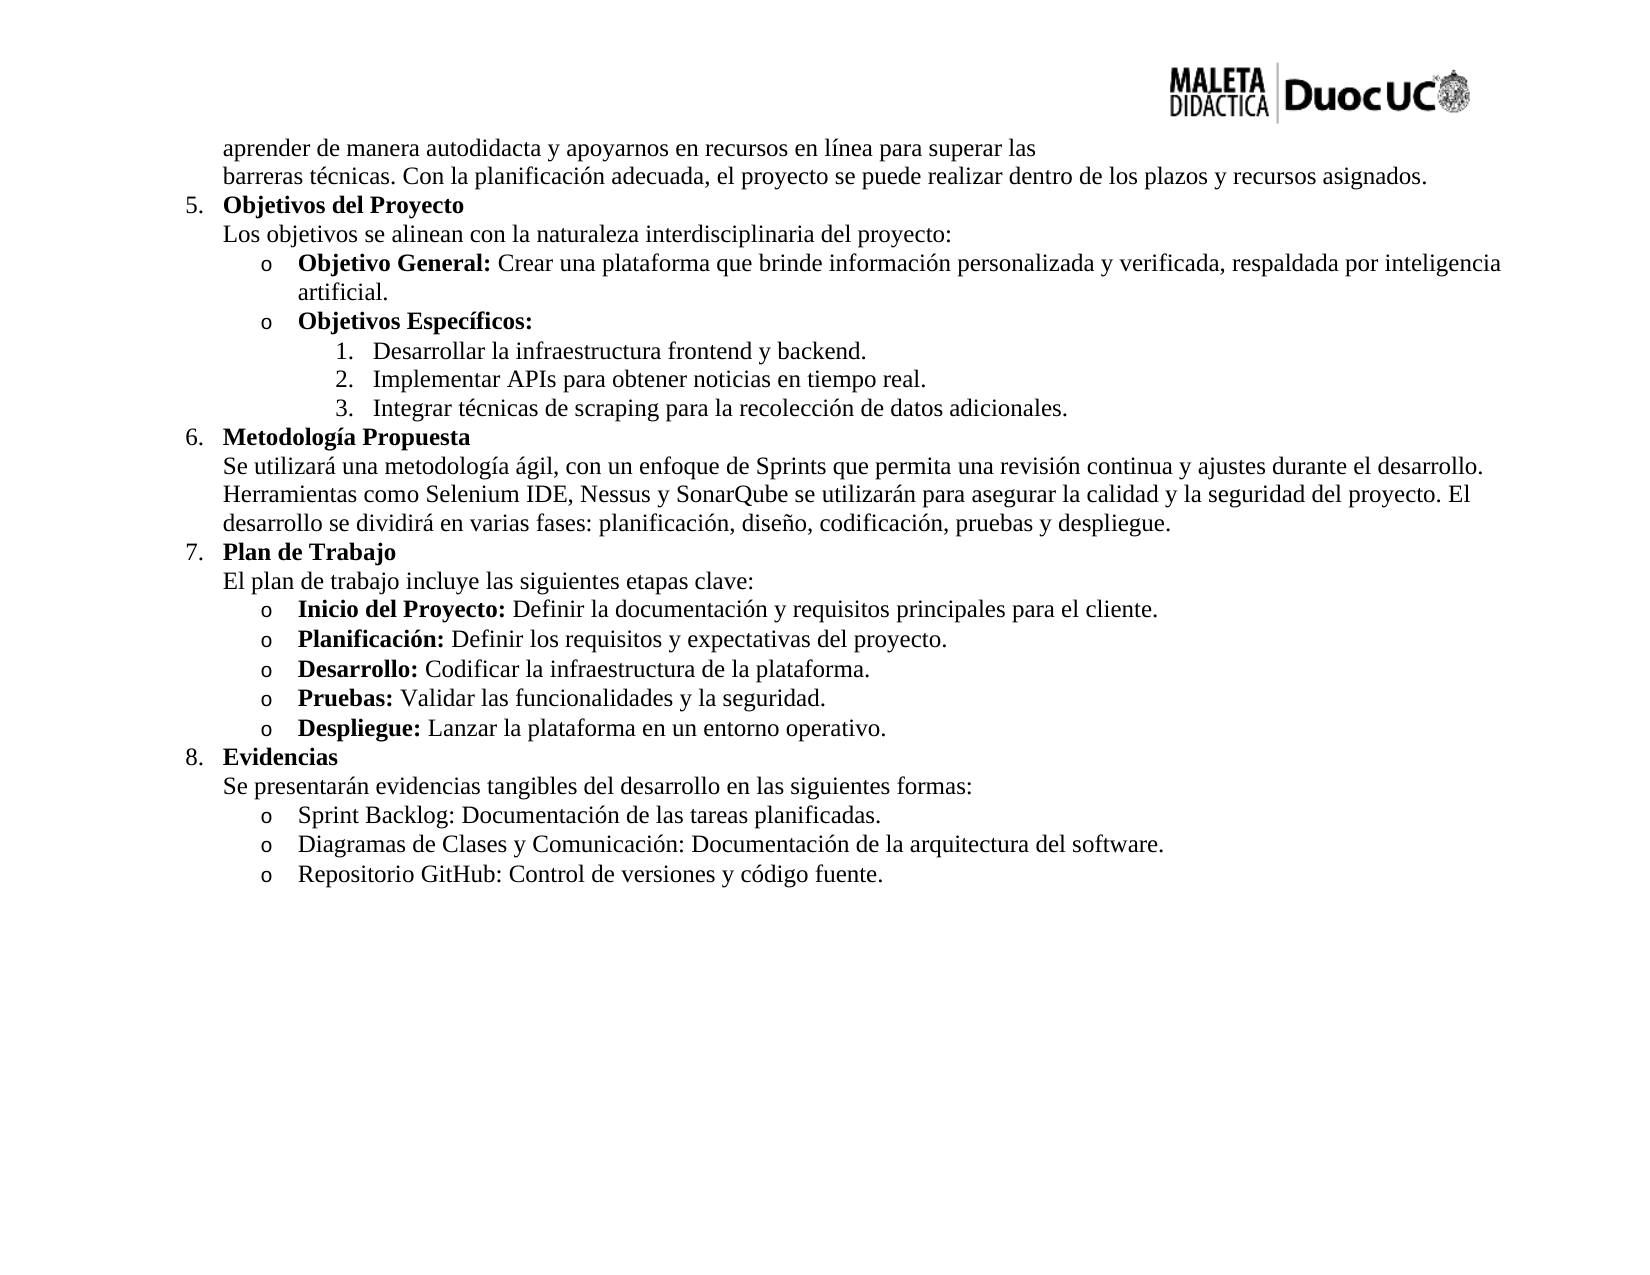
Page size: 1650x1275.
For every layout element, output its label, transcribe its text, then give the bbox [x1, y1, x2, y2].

list Despliegue: Lanzar la plataforma en un entorno operativo. [260, 713, 1502, 742]
list Repositorio GitHub: Control de versiones y código fuente. [260, 859, 1502, 889]
list Evidencias Se presentarán evidencias tangibles del desarrollo en las siguientes formas: [185, 742, 1502, 800]
list Implementar APIs para obtener noticias en tiempo real. [335, 364, 1502, 393]
list Sprint Backlog: Documentación de las tareas planificadas. [260, 800, 1502, 829]
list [185, 133, 1502, 190]
list Objetivo General: Crear una plataforma que brinde información personalizada y verificada, respaldada por inteligencia artificial. [260, 248, 1502, 306]
list Objetivos del Proyecto Los objetivos se alinean con la naturaleza interdisciplinaria del proyecto: [185, 190, 1502, 248]
list Pruebas: Validar las funcionalidades y la seguridad. [260, 683, 1502, 713]
list Desarrollar la infraestructura frontend y backend. [335, 336, 1502, 364]
list Desarrollo: Codificar la infraestructura de la plataforma. [260, 654, 1502, 683]
list Metodología Propuesta Se utilizará una metodología ágil, con un enfoque de Sprints que permita una revisión continua y ajustes durante el desarrollo. Herramientas como Selenium IDE, Nessus y SonarQube se utilizarán para asegurar la calidad y la seguridad del proyecto. El desarrollo se dividirá en varias fases: planificación, diseño, codificación, pruebas y despliegue. [185, 422, 1502, 537]
list Integrar técnicas de scraping para la recolección de datos adicionales. [335, 393, 1502, 422]
picture [1137, 39, 1503, 145]
list Inicio del Proyecto: Definir la documentación y requisitos principales para el cliente. [260, 594, 1502, 624]
list Objetivos Específicos: [260, 306, 1502, 336]
list Plan de Trabajo El plan de trabajo incluye las siguientes etapas clave: [185, 537, 1502, 594]
list Diagramas de Clases y Comunicación: Documentación de la arquitectura del software. [260, 829, 1502, 859]
list Planificación: Definir los requisitos y expectativas del proyecto. [260, 624, 1502, 654]
